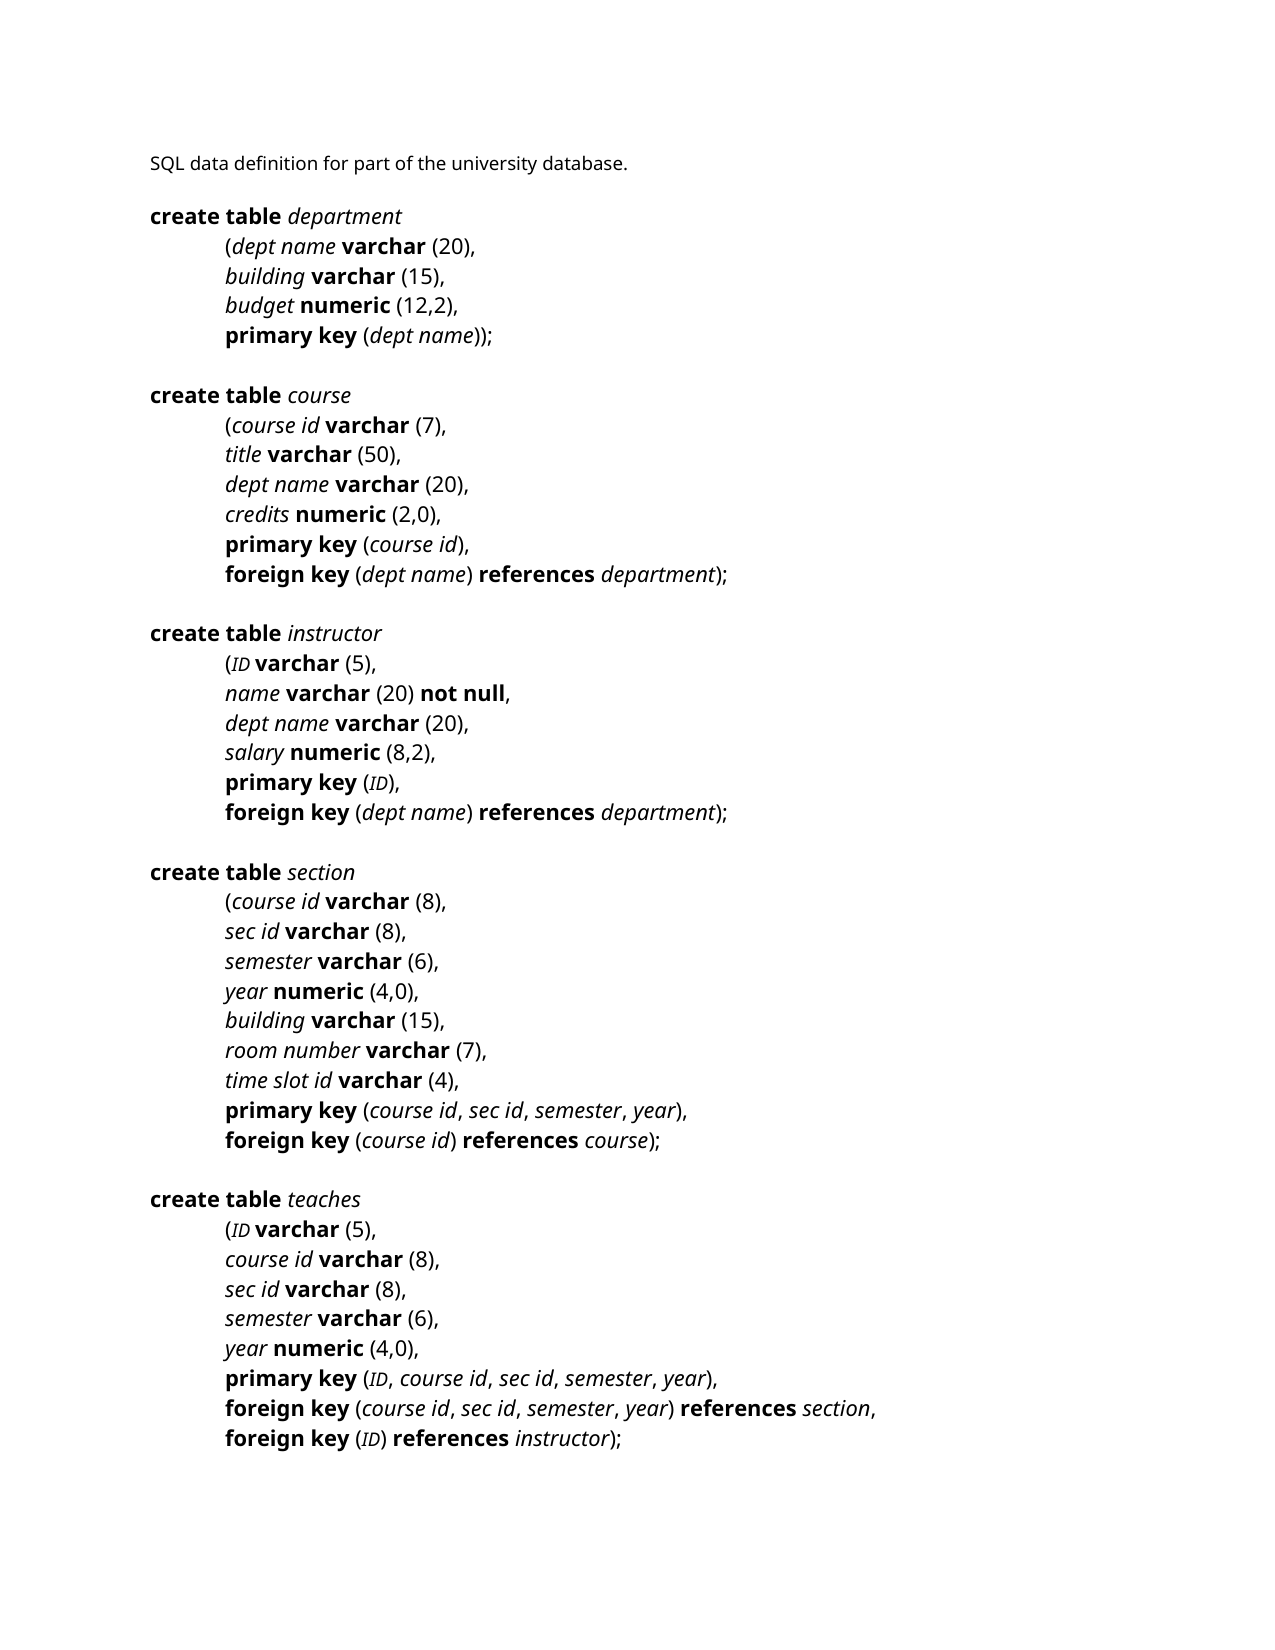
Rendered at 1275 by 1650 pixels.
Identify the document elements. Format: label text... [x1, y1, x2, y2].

text primary key (ID), [225, 767, 1125, 797]
text create table course [150, 380, 1125, 409]
text building varchar (15), [225, 1005, 1125, 1035]
text foreign key (ID) references instructor); [225, 1422, 1125, 1452]
text (ID varchar (5), [225, 1214, 1125, 1244]
text salary numeric (8,2), [225, 737, 1125, 767]
text foreign key (course id, sec id, semester, year) references section, [225, 1393, 1125, 1422]
text (dept name varchar (20), [225, 231, 1125, 261]
text primary key (dept name)); [225, 320, 1125, 350]
text title varchar (50), [225, 439, 1125, 469]
text course id varchar (8), [225, 1244, 1125, 1273]
text semester varchar (6), [225, 946, 1125, 976]
text year numeric (4,0), [225, 1333, 1125, 1363]
text dept name varchar (20), [225, 469, 1125, 499]
text foreign key (dept name) references department); [225, 797, 1125, 827]
text sec id varchar (8), [225, 1273, 1125, 1303]
text time slot id varchar (4), [225, 1065, 1125, 1095]
text dept name varchar (20), [225, 707, 1125, 737]
text foreign key (course id) references course); [225, 1124, 1125, 1154]
text budget numeric (12,2), [225, 290, 1125, 320]
text semester varchar (6), [225, 1303, 1125, 1333]
text room number varchar (7), [225, 1035, 1125, 1065]
text name varchar (20) not null, [225, 678, 1125, 707]
text (course id varchar (8), [225, 886, 1125, 916]
text building varchar (15), [225, 261, 1125, 290]
text create table instructor [150, 618, 1125, 648]
text SQL data definition for part of the university database. [150, 150, 1125, 176]
text primary key (course id, sec id, semester, year), [225, 1095, 1125, 1124]
text (ID varchar (5), [225, 648, 1125, 678]
text year numeric (4,0), [225, 976, 1125, 1005]
text primary key (ID, course id, sec id, semester, year), [225, 1363, 1125, 1393]
text create table section [150, 856, 1125, 886]
text credits numeric (2,0), [225, 499, 1125, 529]
text (course id varchar (7), [225, 409, 1125, 439]
text create table department [150, 201, 1125, 231]
text create table teaches [150, 1184, 1125, 1214]
text primary key (course id), [225, 529, 1125, 558]
text foreign key (dept name) references department); [225, 558, 1125, 588]
text sec id varchar (8), [225, 916, 1125, 946]
